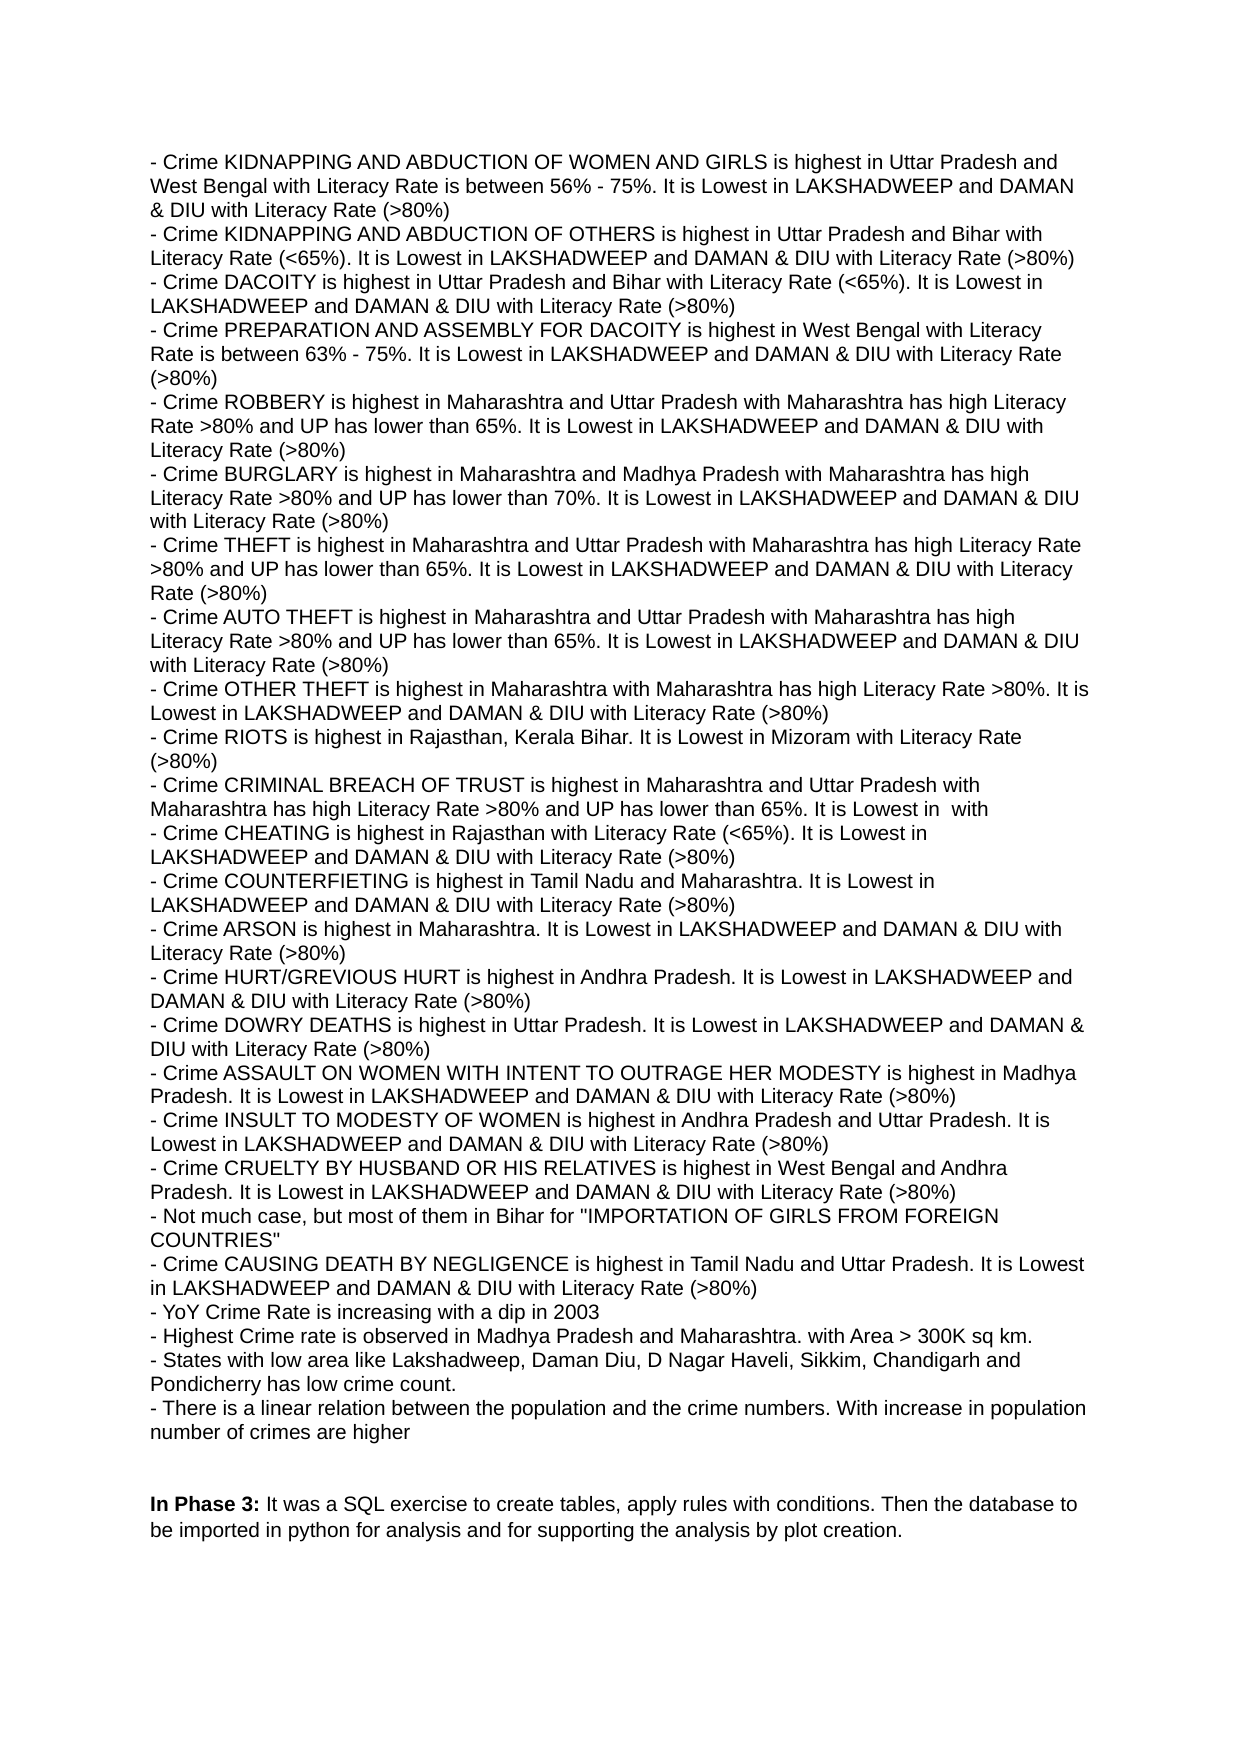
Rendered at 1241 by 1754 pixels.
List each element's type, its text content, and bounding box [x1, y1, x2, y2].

text - Crime THEFT is highest in Maharashtra and Uttar Pradesh with Maharashtra has high Literacy Rate >80% and UP has lower than 65%. It is Lowest in LAKSHADWEEP and DAMAN & DIU with Literacy Rate (>80%) [150, 533, 1090, 605]
text - Crime DACOITY is highest in Uttar Pradesh and Bihar with Literacy Rate (<65%). It is Lowest in LAKSHADWEEP and DAMAN & DIU with Literacy Rate (>80%) [150, 270, 1090, 318]
text - Not much case, but most of them in Bihar for "IMPORTATION OF GIRLS FROM FOREIGN COUNTRIES" [150, 1204, 1090, 1252]
text - Crime RIOTS is highest in Rajasthan, Kerala Bihar. It is Lowest in Mizoram with Literacy Rate (>80%) [150, 725, 1090, 773]
text - Crime CHEATING is highest in Rajasthan with Literacy Rate (<65%). It is Lowest in LAKSHADWEEP and DAMAN & DIU with Literacy Rate (>80%) [150, 821, 1090, 869]
text - Crime COUNTERFIETING is highest in Tamil Nadu and Maharashtra. It is Lowest in LAKSHADWEEP and DAMAN & DIU with Literacy Rate (>80%) [150, 869, 1090, 917]
text - Crime ARSON is highest in Maharashtra. It is Lowest in LAKSHADWEEP and DAMAN & DIU with Literacy Rate (>80%) [150, 917, 1090, 964]
text - Crime CRUELTY BY HUSBAND OR HIS RELATIVES is highest in West Bengal and Andhra Pradesh. It is Lowest in LAKSHADWEEP and DAMAN & DIU with Literacy Rate (>80%) [150, 1156, 1090, 1204]
text - Crime HURT/GREVIOUS HURT is highest in Andhra Pradesh. It is Lowest in LAKSHADWEEP and DAMAN & DIU with Literacy Rate (>80%) [150, 964, 1090, 1012]
text - Highest Crime rate is observed in Madhya Pradesh and Maharashtra. with Area > 300K sq km. [150, 1324, 1090, 1348]
text - Crime CRIMINAL BREACH OF TRUST is highest in Maharashtra and Uttar Pradesh with Maharashtra has high Literacy Rate >80% and UP has lower than 65%. It is Lowest in with [150, 773, 1090, 821]
text - Crime DOWRY DEATHS is highest in Uttar Pradesh. It is Lowest in LAKSHADWEEP and DAMAN & DIU with Literacy Rate (>80%) [150, 1012, 1090, 1060]
text - Crime AUTO THEFT is highest in Maharashtra and Uttar Pradesh with Maharashtra has high Literacy Rate >80% and UP has lower than 65%. It is Lowest in LAKSHADWEEP and DAMAN & DIU with Literacy Rate (>80%) [150, 605, 1090, 677]
text - Crime INSULT TO MODESTY OF WOMEN is highest in Andhra Pradesh and Uttar Pradesh. It is Lowest in LAKSHADWEEP and DAMAN & DIU with Literacy Rate (>80%) [150, 1108, 1090, 1156]
text - Crime OTHER THEFT is highest in Maharashtra with Maharashtra has high Literacy Rate >80%. It is Lowest in LAKSHADWEEP and DAMAN & DIU with Literacy Rate (>80%) [150, 677, 1090, 725]
text - Crime KIDNAPPING AND ABDUCTION OF WOMEN AND GIRLS is highest in Uttar Pradesh and West Bengal with Literacy Rate is between 56% - 75%. It is Lowest in LAKSHADWEEP and DAMAN & DIU with Literacy Rate (>80%) [150, 150, 1090, 222]
text - Crime ROBBERY is highest in Maharashtra and Uttar Pradesh with Maharashtra has high Literacy Rate >80% and UP has lower than 65%. It is Lowest in LAKSHADWEEP and DAMAN & DIU with Literacy Rate (>80%) [150, 389, 1090, 461]
text - Crime CAUSING DEATH BY NEGLIGENCE is highest in Tamil Nadu and Uttar Pradesh. It is Lowest in LAKSHADWEEP and DAMAN & DIU with Literacy Rate (>80%) [150, 1252, 1090, 1300]
text - States with low area like Lakshadweep, Daman Diu, D Nagar Haveli, Sikkim, Chandigarh and Pondicherry has low crime count. [150, 1348, 1090, 1396]
text - There is a linear relation between the population and the crime numbers. With increase in population number of crimes are higher [150, 1396, 1090, 1444]
text - YoY Crime Rate is increasing with a dip in 2003 [150, 1300, 1090, 1324]
text - Crime KIDNAPPING AND ABDUCTION OF OTHERS is highest in Uttar Pradesh and Bihar with Literacy Rate (<65%). It is Lowest in LAKSHADWEEP and DAMAN & DIU with Literacy Rate (>80%) [150, 222, 1090, 270]
text In Phase 3: It was a SQL exercise to create tables, apply rules with conditions. Then the database to be imported in python for analysis and for supporting the analysis by plot creation. [150, 1492, 1090, 1541]
text - Crime PREPARATION AND ASSEMBLY FOR DACOITY is highest in West Bengal with Literacy Rate is between 63% - 75%. It is Lowest in LAKSHADWEEP and DAMAN & DIU with Literacy Rate (>80%) [150, 318, 1090, 389]
text - Crime ASSAULT ON WOMEN WITH INTENT TO OUTRAGE HER MODESTY is highest in Madhya Pradesh. It is Lowest in LAKSHADWEEP and DAMAN & DIU with Literacy Rate (>80%) [150, 1060, 1090, 1108]
text - Crime BURGLARY is highest in Maharashtra and Madhya Pradesh with Maharashtra has high Literacy Rate >80% and UP has lower than 70%. It is Lowest in LAKSHADWEEP and DAMAN & DIU with Literacy Rate (>80%) [150, 461, 1090, 533]
